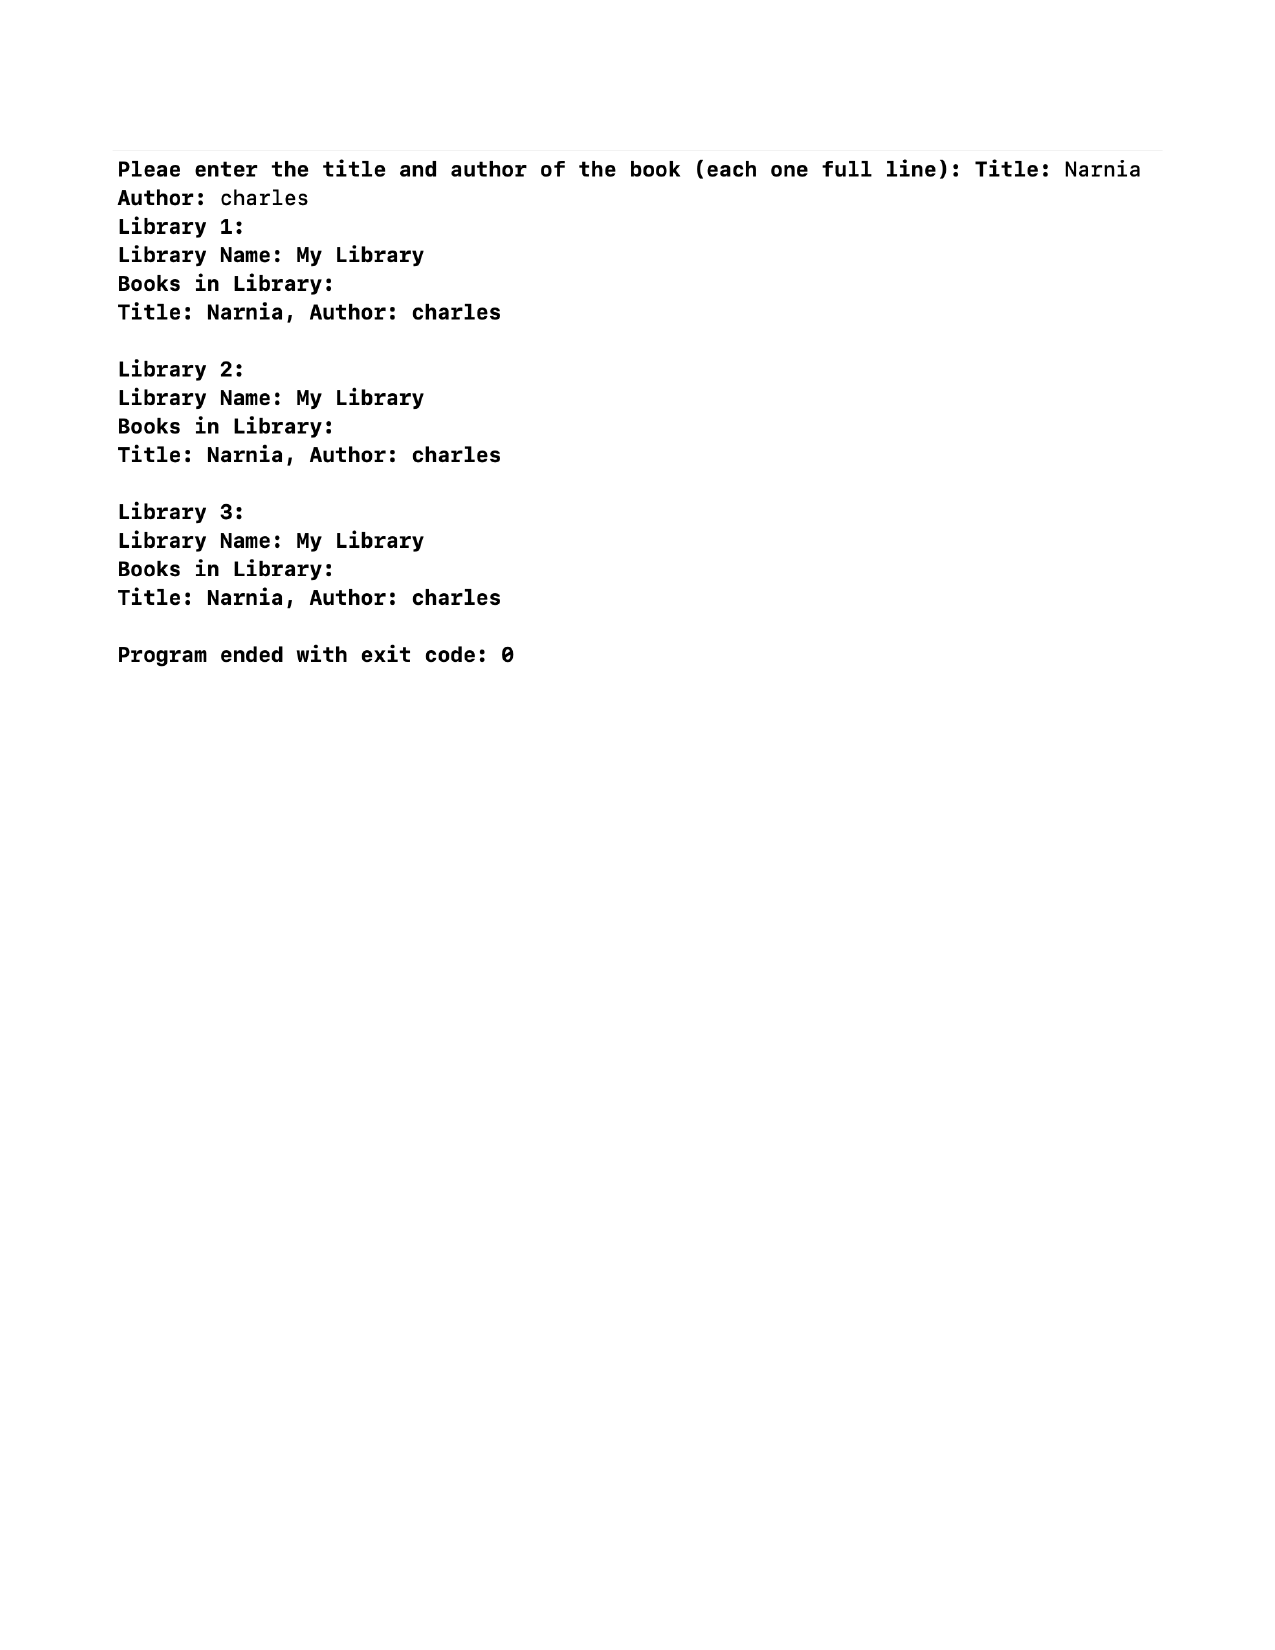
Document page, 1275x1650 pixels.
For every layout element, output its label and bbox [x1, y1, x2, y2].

picture [112, 150, 1163, 672]
